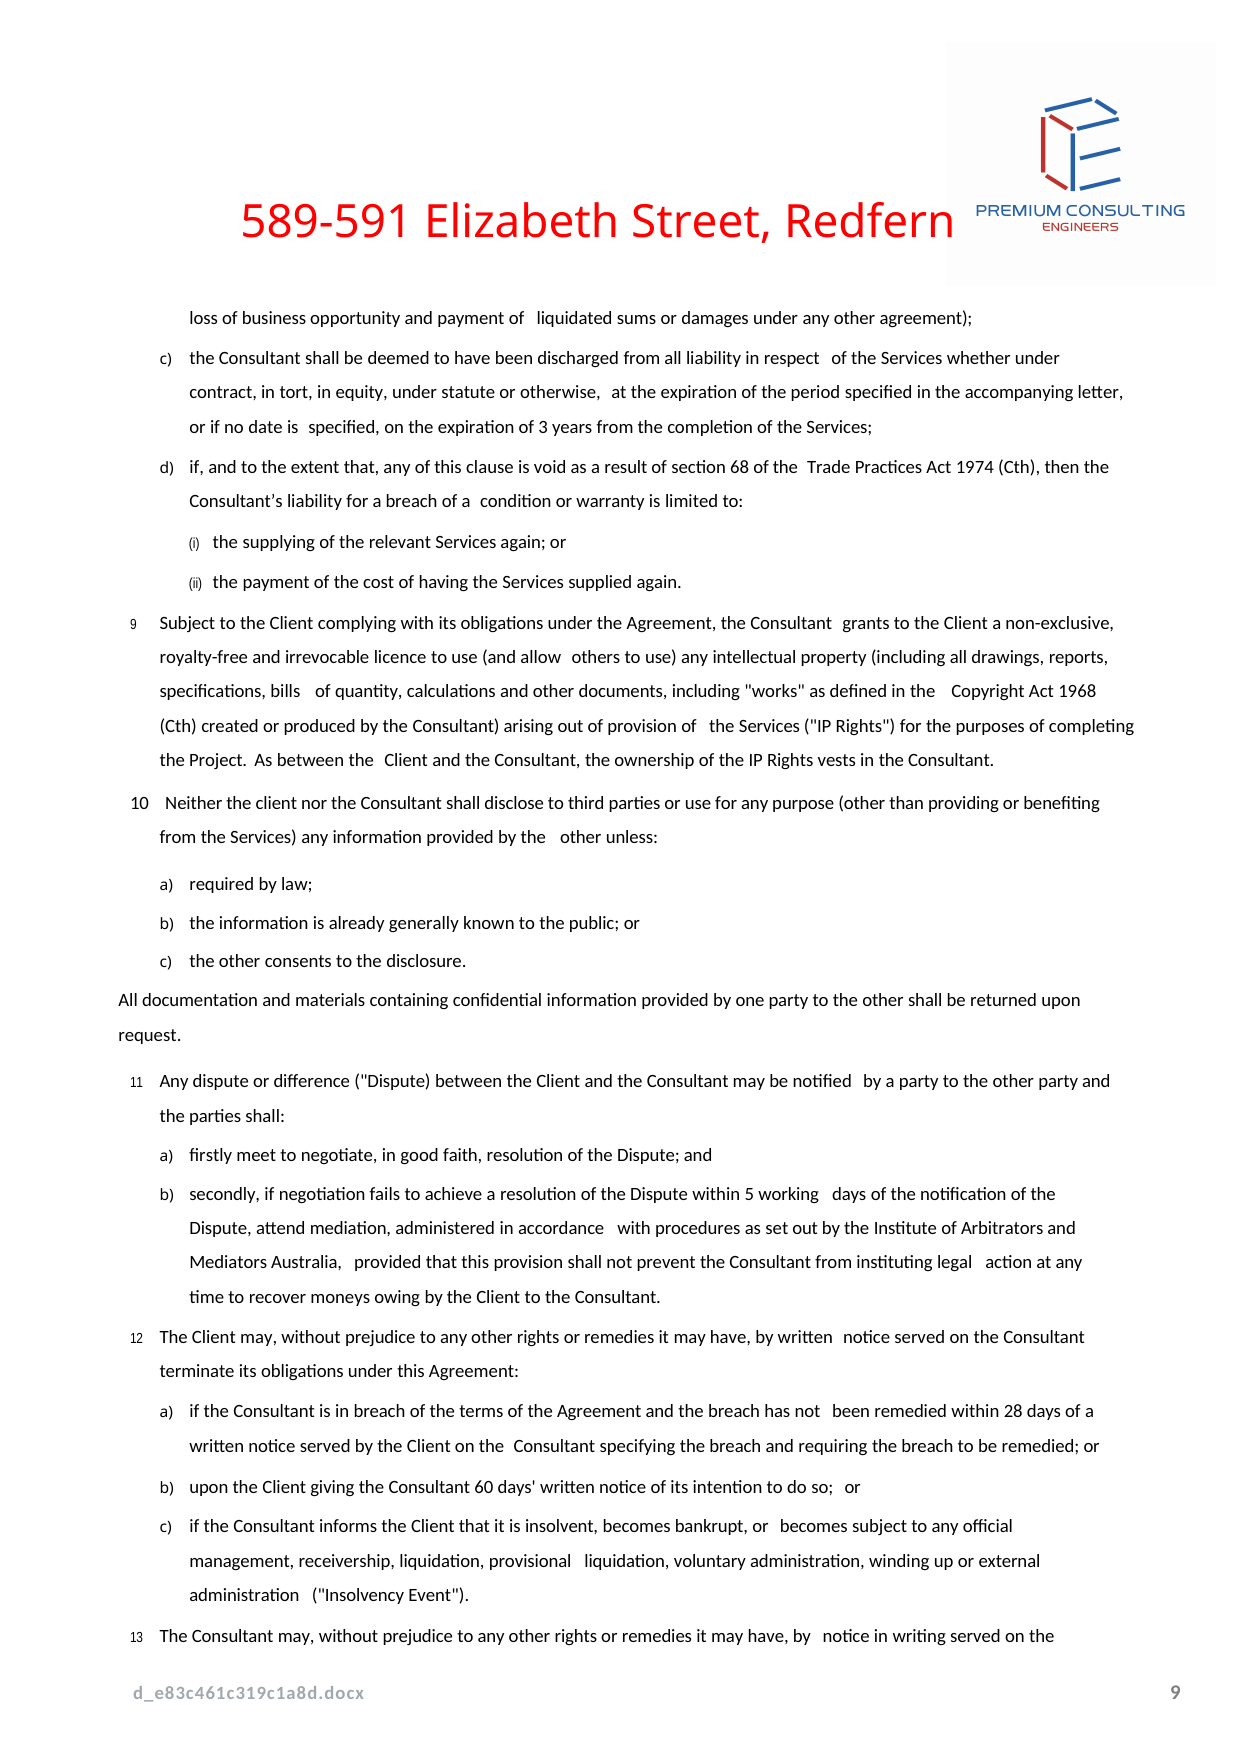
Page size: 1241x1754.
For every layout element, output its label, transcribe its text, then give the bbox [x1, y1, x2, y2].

list The Client may, without prejudice to any other rights or remedies it may have, by written notice served on the Consultant terminate its obligations under this Agreement: [130, 1325, 1111, 1382]
list the supplying of the relevant Services again; or [189, 530, 1137, 553]
list the Consultant shall be deemed to have been discharged from all liability in respect of the Services whether under contract, in tort, in equity, under statute or otherwise, at the expiration of the period specified in the accompanying letter, or if no date is specified, on the expiration of 3 years from the completion of the Services; [159, 346, 1128, 438]
list upon the Client giving the Consultant 60 days' written notice of its intention to do so; or [159, 1475, 1119, 1498]
list secondly, if negotiation fails to achieve a resolution of the Dispute within 5 working days of the notification of the Dispute, attend mediation, administered in accordance with procedures as set out by the Institute of Arbitrators and Mediators Australia, provided that this provision shall not prevent the Consultant from instituting legal action at any time to recover moneys owing by the Client to the Consultant. [159, 1182, 1119, 1308]
list Subject to the Client complying with its obligations under the Agreement, the Consultant grants to the Client a non-exclusive, royalty-free and irrevocable licence to use (and allow others to use) any intellectual property (including all drawings, reports, specifications, bills of quantity, calculations and other documents, including "works" as defined in the Copyright Act 1968 (Cth) created or produced by the Consultant) arising out of provision of the Services ("IP Rights") for the purposes of completing the Project. As between the Client and the Consultant, the ownership of the IP Rights vests in the Consultant. [130, 611, 1136, 771]
list firstly meet to negotiate, in good faith, resolution of the Dispute; and [159, 1143, 1137, 1166]
picture [945, 42, 1216, 286]
list the payment of the cost of having the Services supplied again. [189, 570, 1137, 593]
list required by law; [159, 873, 1137, 896]
list if the Consultant is in breach of the terms of the Agreement and the breach has not been remedied within 28 days of a written notice served by the Client on the Consultant specifying the breach and requiring the breach to be remedied; or [159, 1399, 1114, 1457]
list if, and to the extent that, any of this clause is void as a result of section 68 of the Trade Practices Act 1974 (Cth), then the Consultant’s liability for a breach of a condition or warranty is limited to: [159, 455, 1111, 512]
list the other consents to the disclosure. [159, 949, 1137, 972]
text All documentation and materials containing confidential information provided by one party to the other shall be returned upon request. [118, 988, 1137, 1046]
text 10 Neither the client nor the Consultant shall disclose to third parties or use for any purpose (other than providing or benefiting from the Services) any information provided by the other unless: [130, 791, 1111, 849]
list Any dispute or difference ("Dispute) between the Client and the Consultant may be notified by a party to the other party and the parties shall: [130, 1069, 1125, 1127]
list the information is already generally known to the public; or [159, 911, 1137, 934]
list if the Consultant informs the Client that it is insolvent, becomes bankrupt, or becomes subject to any official management, receivership, liquidation, provisional liquidation, voluntary administration, winding up or external administration ("Insolvency Event"). [159, 1514, 1107, 1606]
